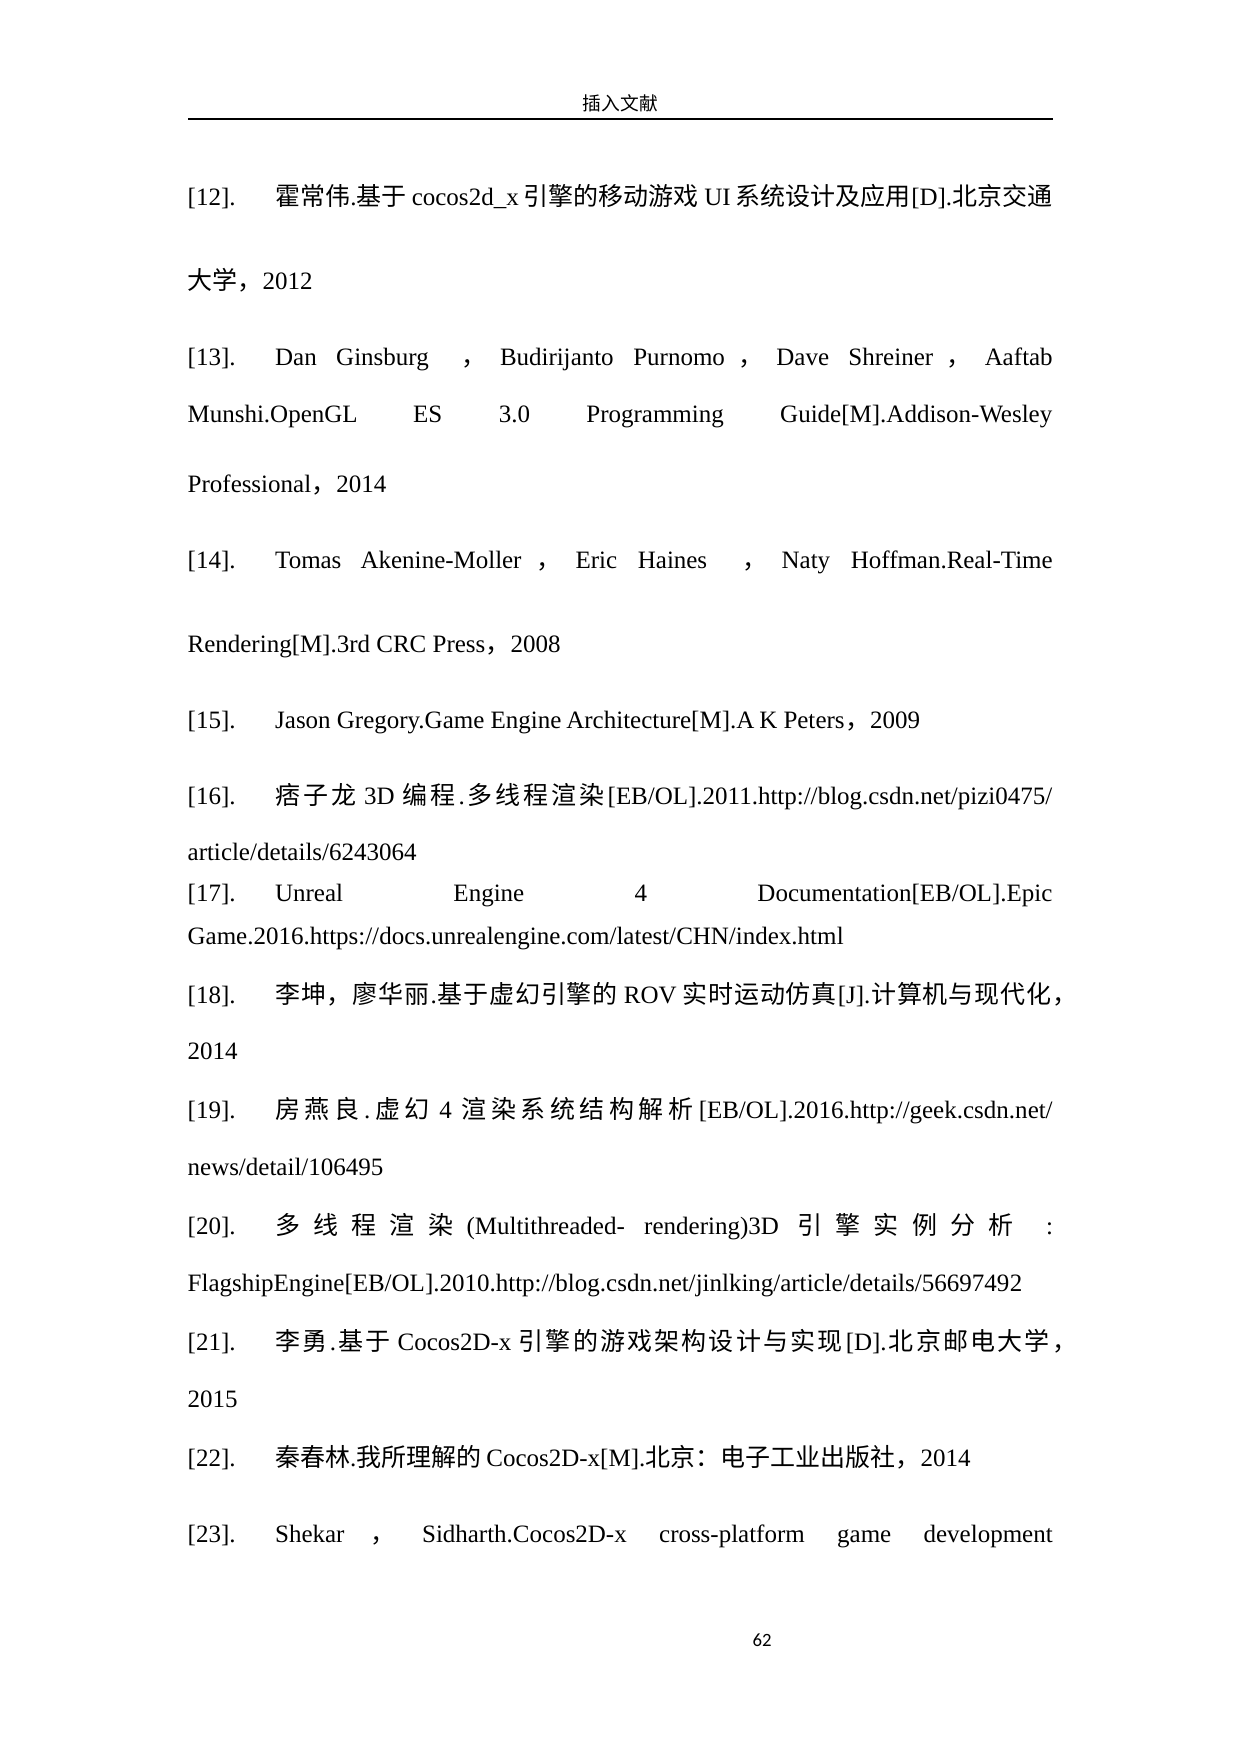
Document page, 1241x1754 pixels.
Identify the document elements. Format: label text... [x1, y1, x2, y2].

list 秦春林.我所理解的Cocos2D-x[M].北京：电子工业出版社，2014 [187, 1423, 1053, 1488]
list Dan Ginsburg ，Budirijanto Purnomo，Dave Shreiner，Aaftab Munshi.OpenGL ES 3.0 Programming Guide[M].Addison-Wesley Professional，2014 [187, 322, 1053, 514]
list 李坤，廖华丽.基于虚幻引擎的ROV实时运动仿真[J].计算机与现代化，2014 [187, 960, 1053, 1067]
list 李勇.基于Cocos2D-x引擎的游戏架构设计与实现[D].北京邮电大学，2015 [187, 1307, 1053, 1414]
list Tomas Akenine-Moller，Eric Haines ，Naty Hoffman.Real-Time Rendering[M].3rd CRC Press，2008 [187, 525, 1053, 674]
list Jason Gregory.Game Engine Architecture[M].A K Peters，2009 [187, 685, 1053, 750]
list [187, 1499, 1053, 1564]
list 霍常伟.基于cocos2d_x引擎的移动游戏UI系统设计及应用[D].北京交通大学，2012 [187, 162, 1053, 311]
list 痞子龙3D编程.多线程渲染[EB/OL].2011.http://blog.csdn.net/pizi0475/article/details/6243064 [187, 761, 1053, 868]
list 房燕良.虚幻4渲染系统结构解析[EB/OL].2016.http://geek.csdn.net/news/detail/106495 [187, 1076, 1053, 1183]
list 多线程渲染(Multithreaded- rendering)3D引擎实例分析 : FlagshipEngine[EB/OL].2010.http://blog.csdn.net/jinlking/article/details/56697492 [187, 1191, 1053, 1298]
list Unreal Engine 4 Documentation[EB/OL].Epic Game.2016.https://docs.unrealengine.com/latest/CHN/index.html [187, 877, 1053, 951]
